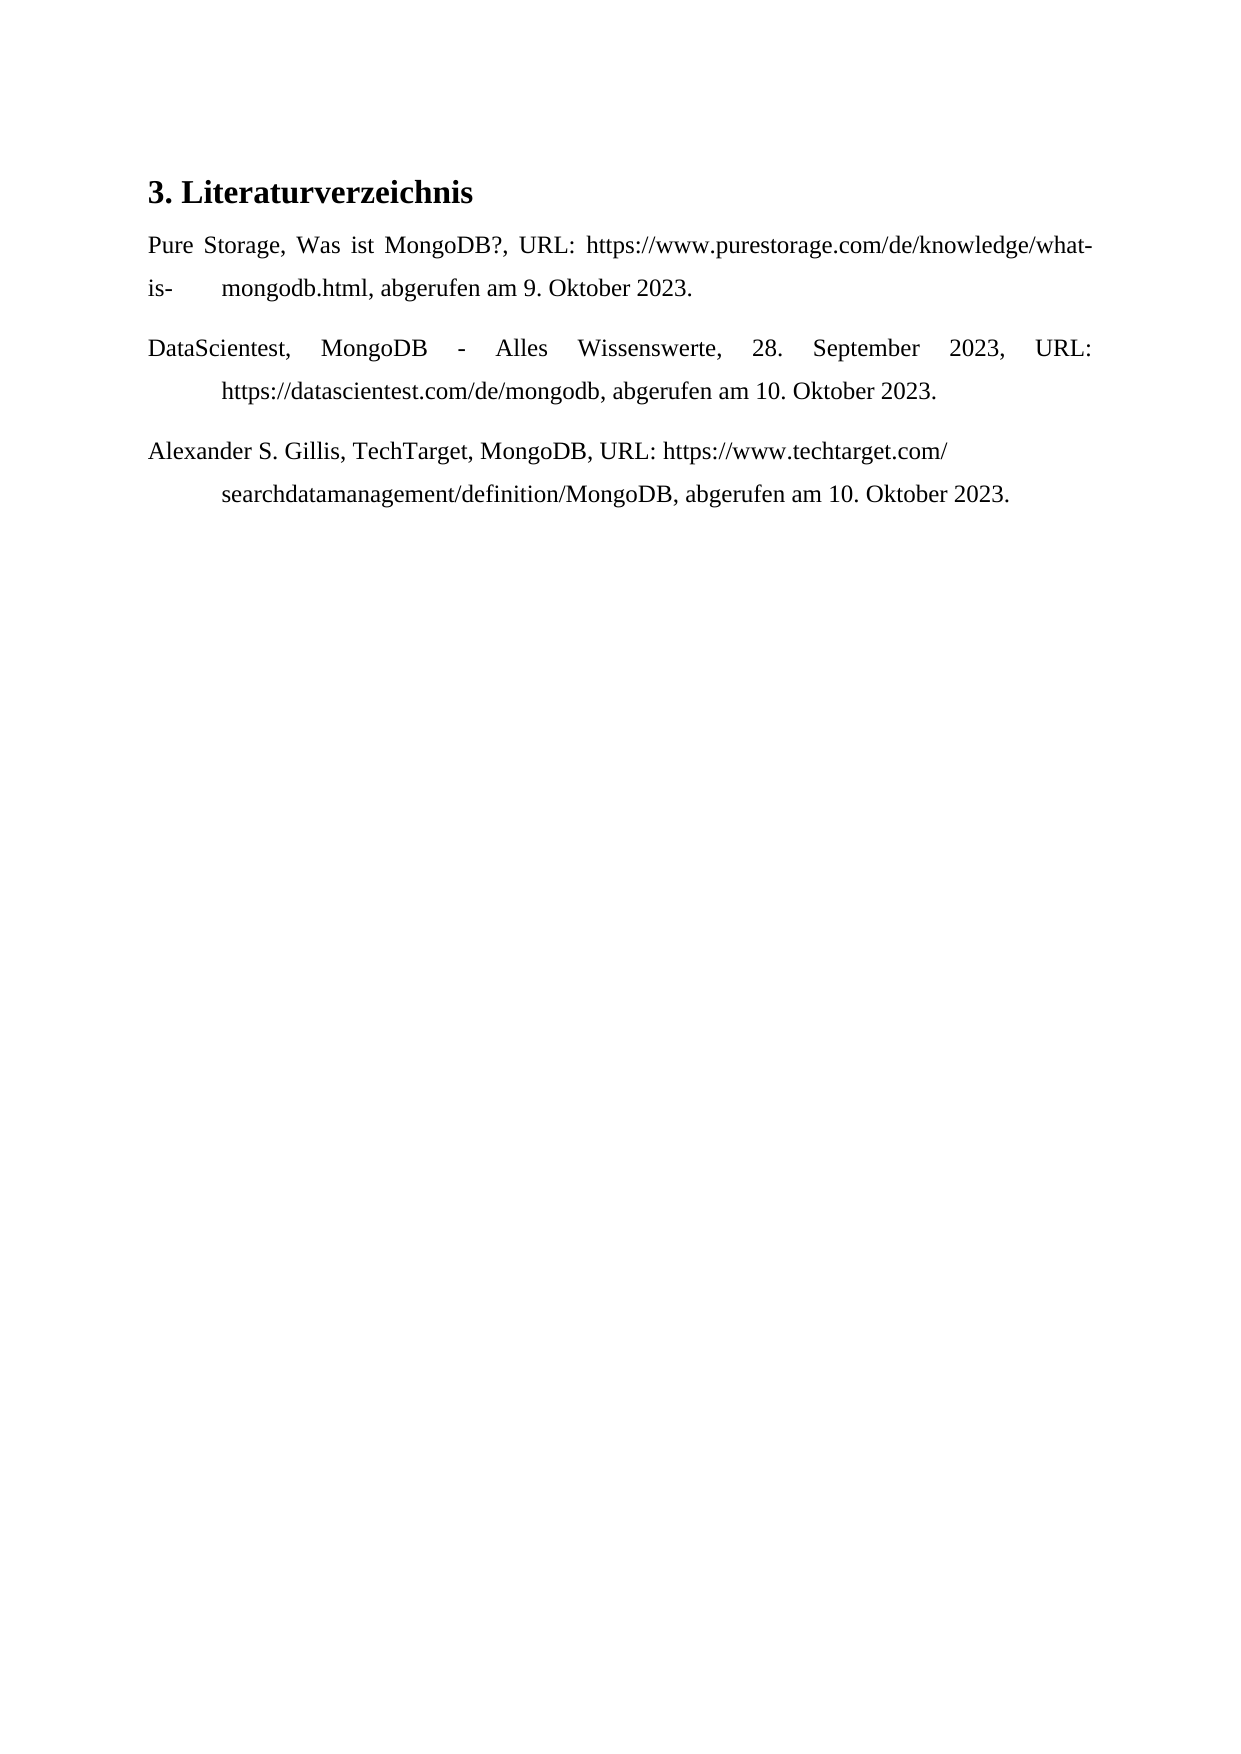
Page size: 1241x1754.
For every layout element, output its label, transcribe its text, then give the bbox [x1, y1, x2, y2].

text DataScientest, MongoDB - Alles Wissenswerte, 28. September 2023, URL: https://datascientest.com/de/mongodb, abgerufen am 10. Oktober 2023. [148, 333, 1093, 405]
text Alexander S. Gillis, TechTarget, MongoDB, URL: https://www.techtarget.com/ searchdatamanagement/definition/MongoDB, abgerufen am 10. Oktober 2023. [148, 436, 1093, 508]
subtitle 3. Literaturverzeichnis [148, 173, 1093, 211]
text Pure Storage, Was ist MongoDB?, URL: https://www.purestorage.com/de/knowledge/what-is- mongodb.html, abgerufen am 9. Oktober 2023. [148, 230, 1093, 302]
